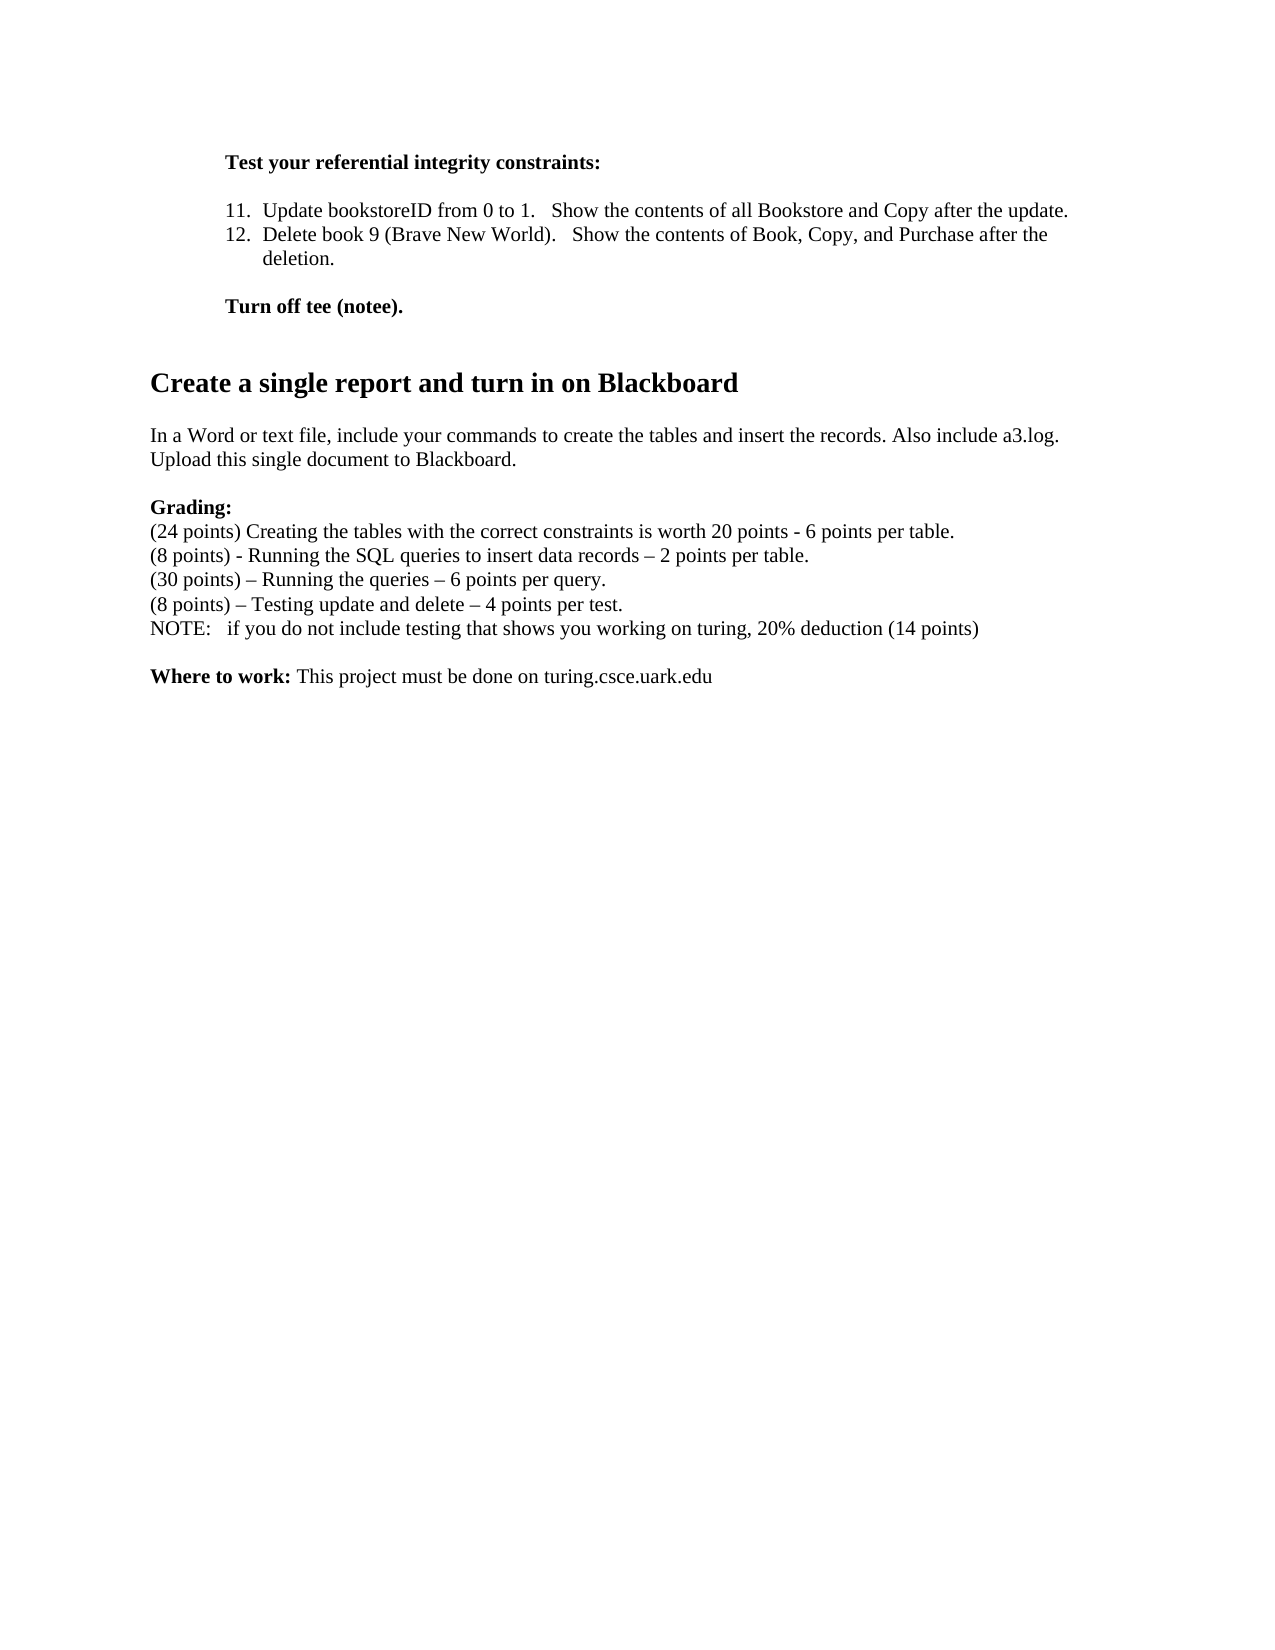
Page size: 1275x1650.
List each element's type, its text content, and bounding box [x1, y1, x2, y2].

text In a Word or text file, include your commands to create the tables and insert the records. Also include a3.log. Upload this single document to Blackboard. [150, 423, 1125, 471]
text Test your referential integrity constraints: [225, 150, 1125, 174]
text Where to work: This project must be done on turing.csce.uark.edu [150, 664, 1125, 688]
text (30 points) – Running the queries – 6 points per query. [150, 567, 1125, 591]
list Update bookstoreID from 0 to 1. Show the contents of all Bookstore and Copy after the update. [225, 198, 1125, 222]
text (8 points) - Running the SQL queries to insert data records – 2 points per table. [150, 543, 1125, 567]
text Turn off tee (notee). [150, 294, 1125, 318]
text Grading: [150, 495, 1125, 519]
text Create a single report and turn in on Blackboard [150, 367, 1125, 399]
list Delete book 9 (Brave New World). Show the contents of Book, Copy, and Purchase after the deletion. [225, 222, 1125, 270]
text NOTE: if you do not include testing that shows you working on turing, 20% deduction (14 points) [150, 616, 1125, 639]
text (24 points) Creating the tables with the correct constraints is worth 20 points - 6 points per table. [150, 519, 1125, 543]
text (8 points) – Testing update and delete – 4 points per test. [150, 591, 1125, 616]
